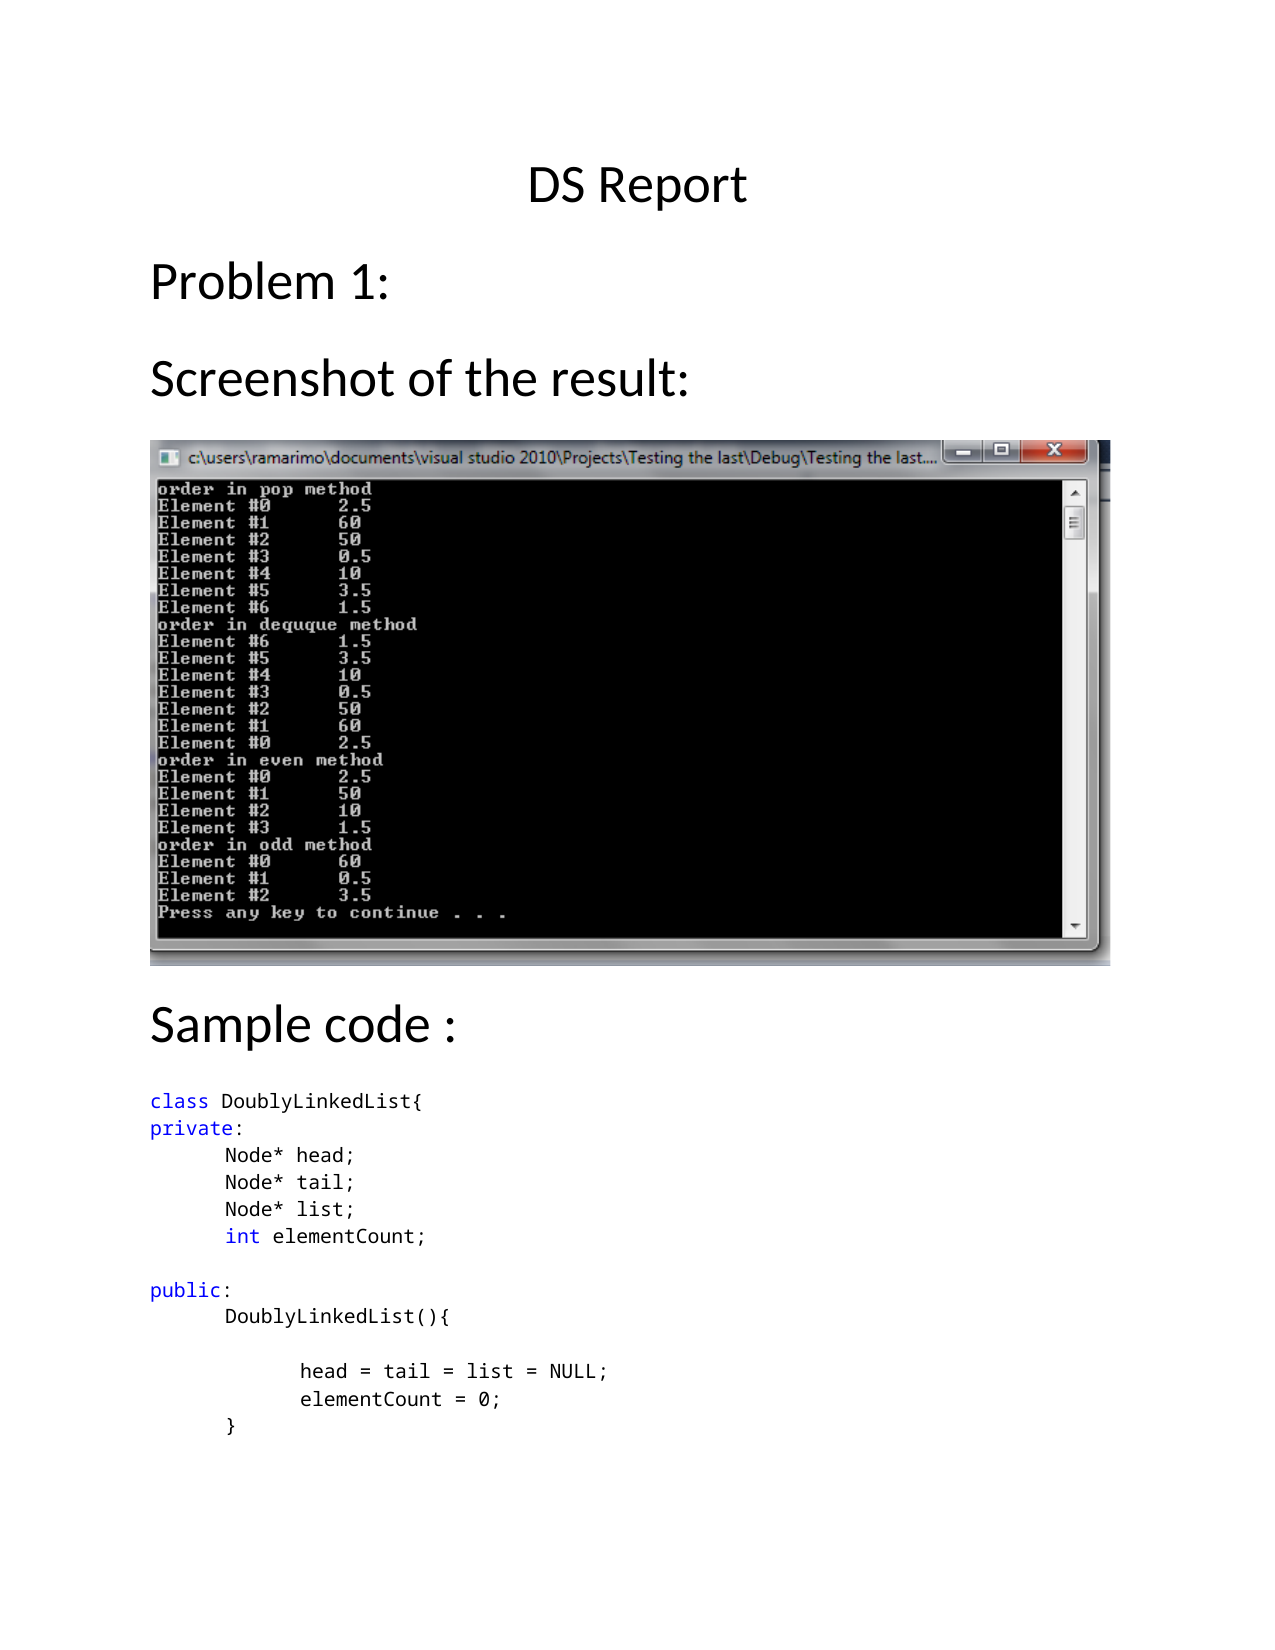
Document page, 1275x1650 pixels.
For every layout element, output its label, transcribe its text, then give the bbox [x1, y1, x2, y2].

text private: [150, 1114, 1125, 1141]
text int elementCount; [150, 1222, 1125, 1249]
text Problem 1: [150, 247, 1125, 313]
text DoublyLinkedList(){ [150, 1303, 1125, 1330]
text elementCount = 0; [150, 1385, 1125, 1412]
text Node* list; [150, 1195, 1125, 1222]
picture [150, 440, 1111, 966]
text Node* head; [150, 1141, 1125, 1168]
text head = tail = list = NULL; [150, 1358, 1125, 1385]
text class DoublyLinkedList{ [150, 1087, 1125, 1114]
text DS Report [150, 150, 1125, 216]
text Node* tail; [150, 1168, 1125, 1195]
text Screenshot of the result: [150, 344, 1125, 410]
text Sample code : [150, 990, 1125, 1056]
text } [150, 1412, 1125, 1439]
text public: [150, 1276, 1125, 1303]
